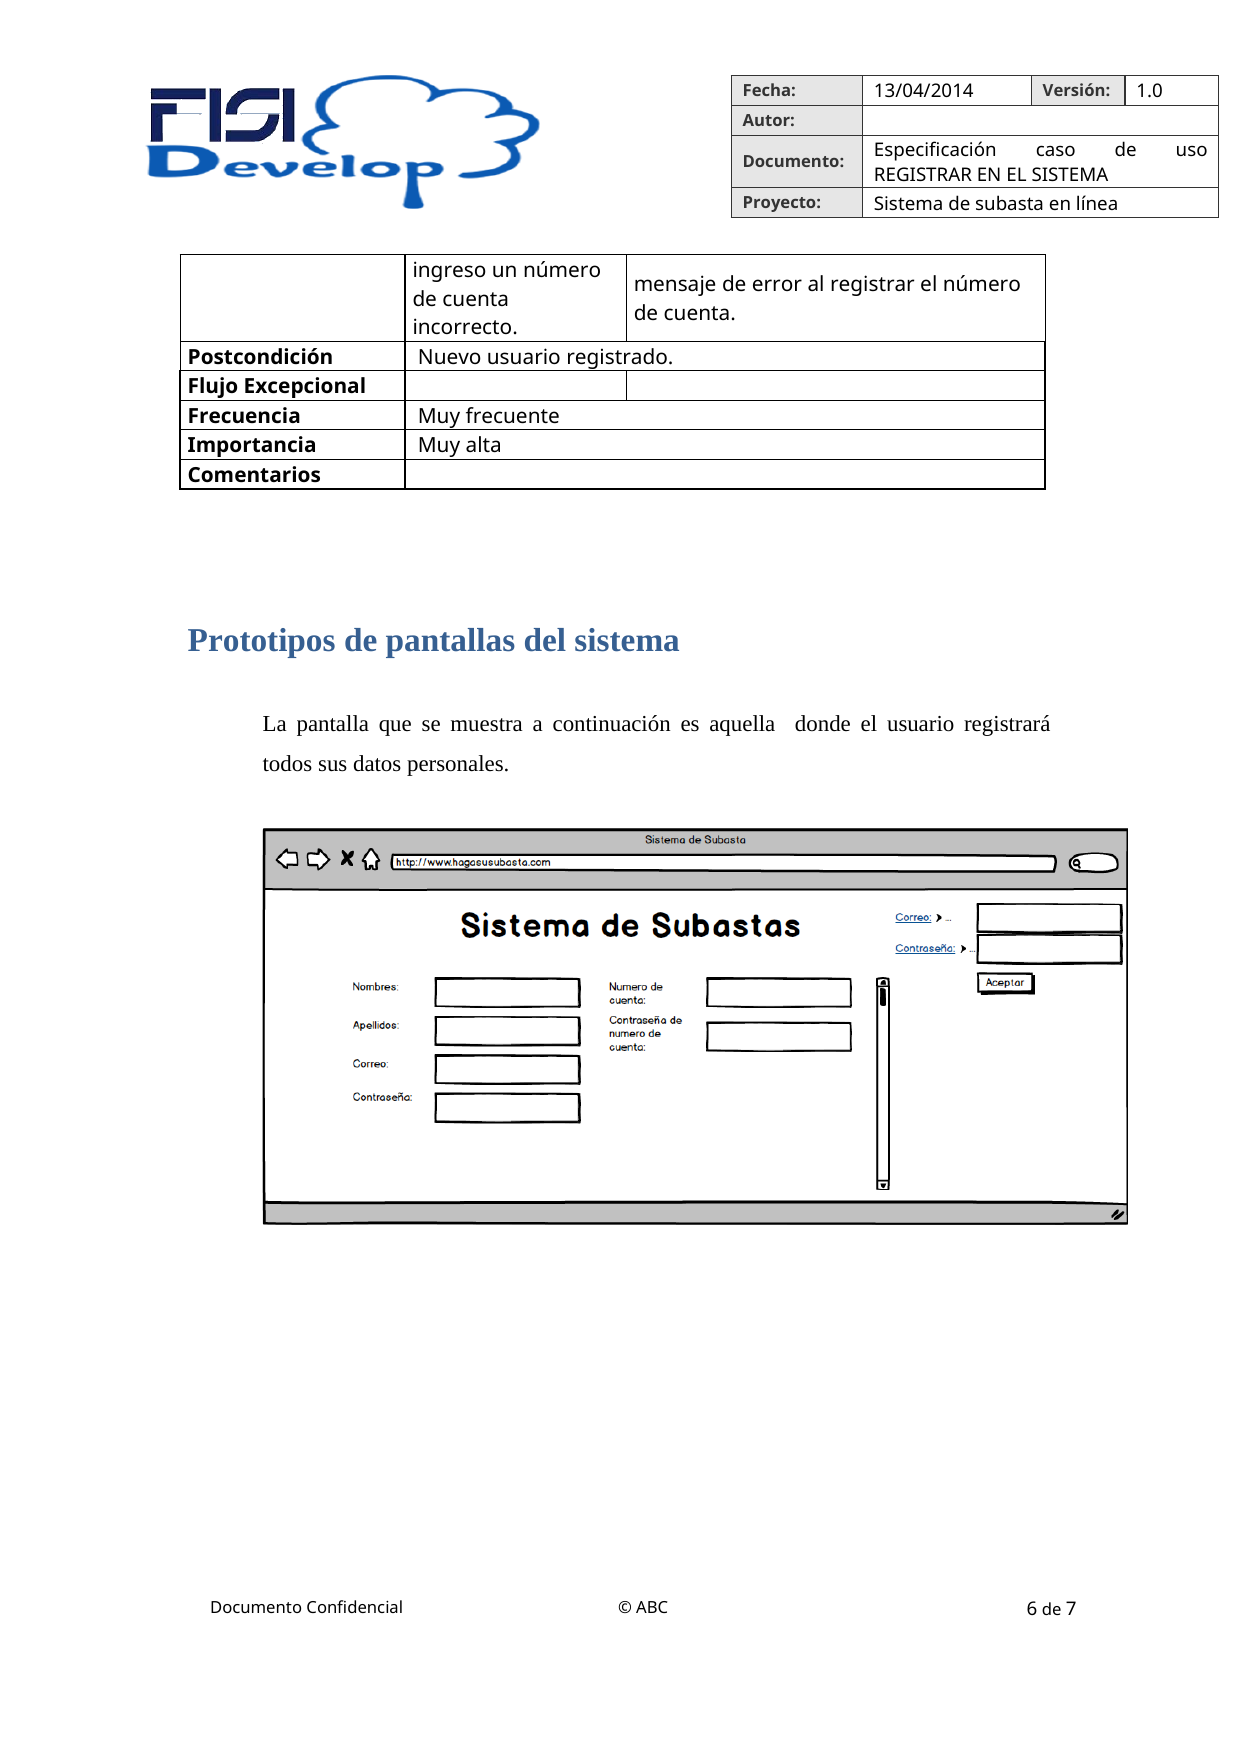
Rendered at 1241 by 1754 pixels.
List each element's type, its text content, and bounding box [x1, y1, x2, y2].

table_cell Importancia [181, 430, 404, 459]
text La pantalla que se muestra a continuación es aquella donde el usuario registrará todos sus datos personales. [262, 711, 1053, 776]
table_cell [406, 460, 1044, 488]
picture [144, 75, 550, 220]
table_cell Muy alta [406, 430, 1044, 459]
table_cell Muy frecuente [406, 401, 1044, 429]
table_cell Frecuencia [181, 401, 404, 429]
table_cell [181, 255, 404, 341]
subtitle Prototipos de pantallas del sistema [187, 621, 1053, 659]
table_cell 3.4) El sistema mostrará la pantalla un mensaje de error al registrar el número de cuenta. [627, 255, 1045, 341]
table_cell Postcondición [181, 342, 404, 370]
picture [262, 828, 1128, 1225]
table_cell [627, 371, 1044, 400]
table_cell 3.3) el usuario ingreso un número de cuenta incorrecto. [406, 255, 626, 341]
table_cell [406, 371, 626, 400]
table_cell Flujo Excepcional [181, 371, 404, 400]
table_cell Comentarios [181, 460, 404, 488]
table_cell Nuevo usuario registrado. [406, 342, 1044, 370]
